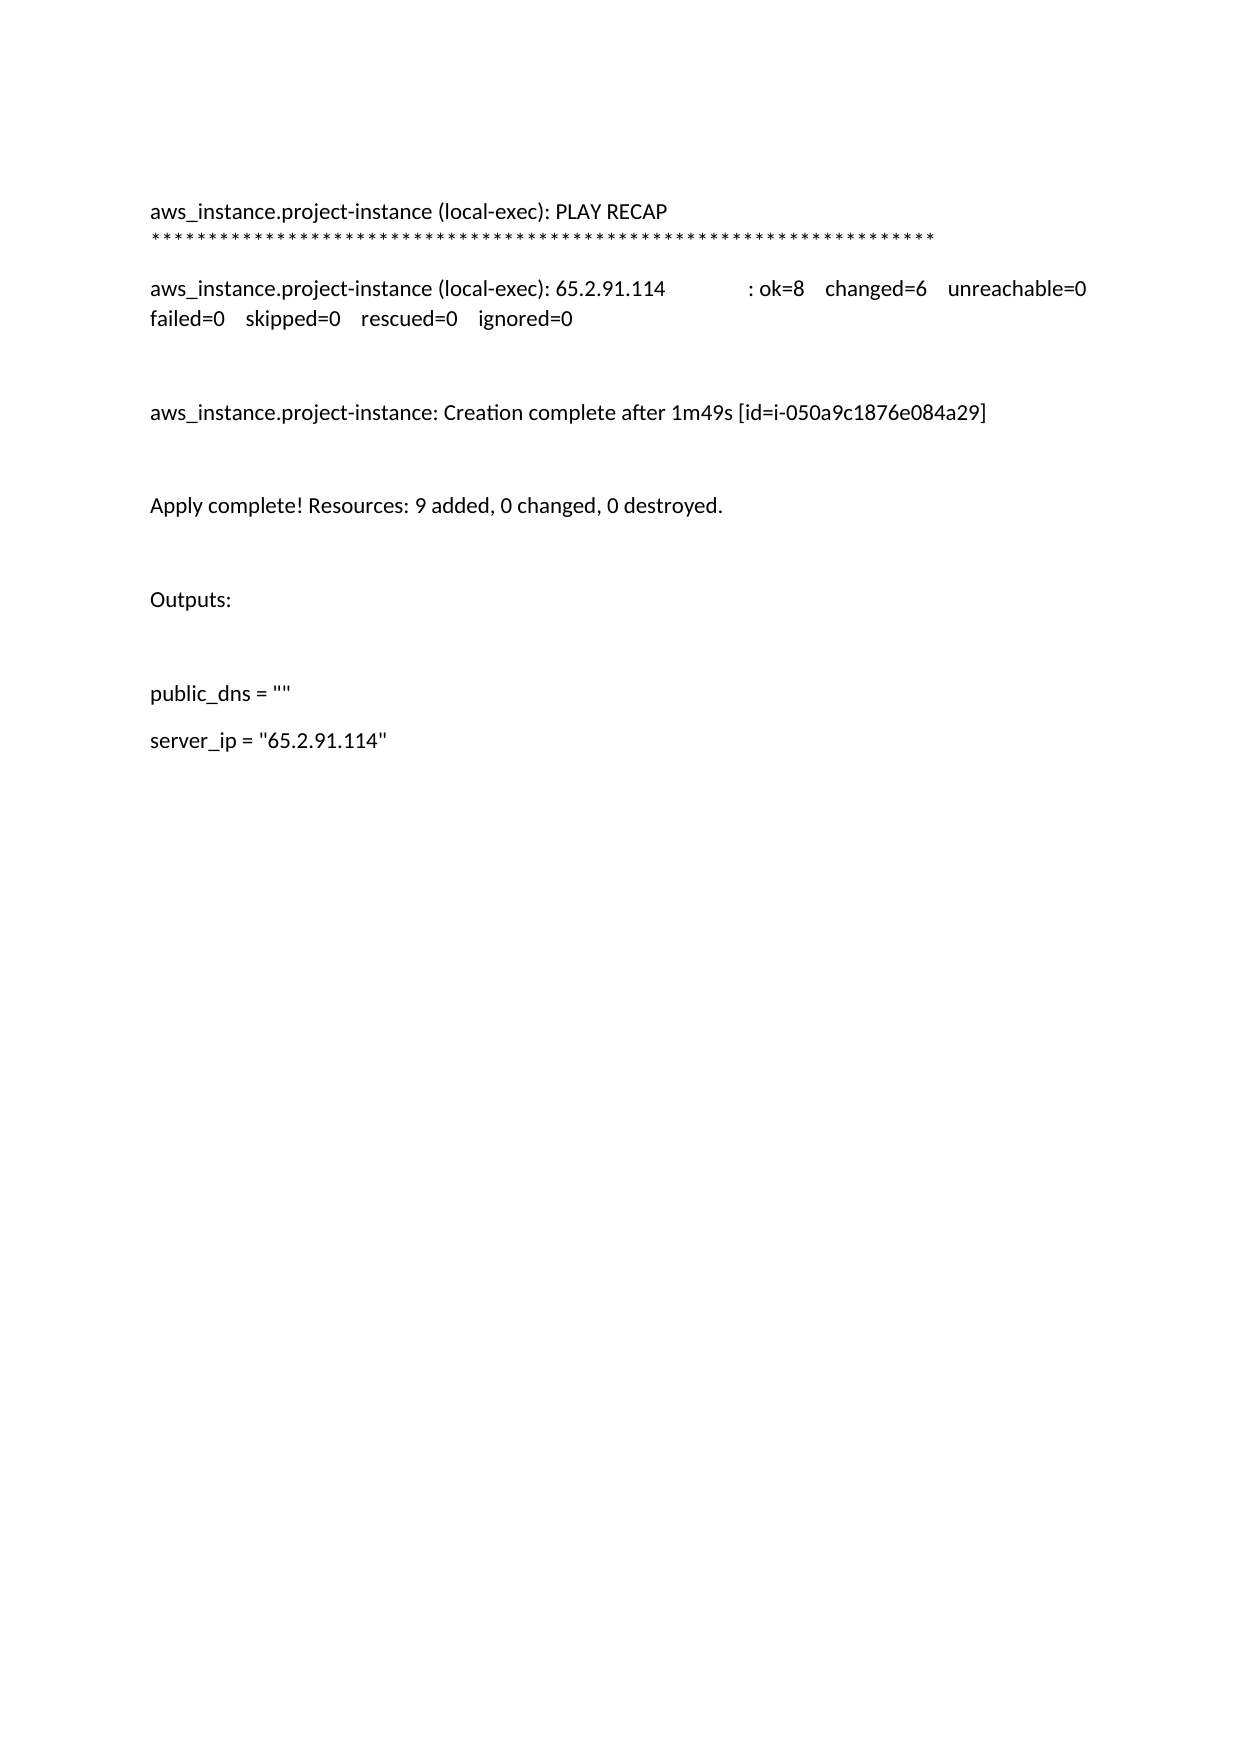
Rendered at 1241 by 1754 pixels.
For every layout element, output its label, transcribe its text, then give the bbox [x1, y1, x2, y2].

text public_dns = "" [150, 679, 1090, 707]
text aws_instance.project-instance (local-exec): PLAY RECAP ********************************************************************* [150, 197, 1090, 255]
text aws_instance.project-instance: Creation complete after 1m49s [id=i-050a9c1876e084a29] [150, 398, 1090, 426]
text Outputs: [150, 585, 1090, 613]
text Apply complete! Resources: 9 added, 0 changed, 0 destroyed. [150, 492, 1090, 520]
text server_ip = "65.2.91.114" [150, 726, 1090, 754]
text aws_instance.project-instance (local-exec): 65.2.91.114 : ok=8 changed=6 unreachable=0 failed=0 skipped=0 rescued=0 ignored=0 [150, 274, 1090, 332]
